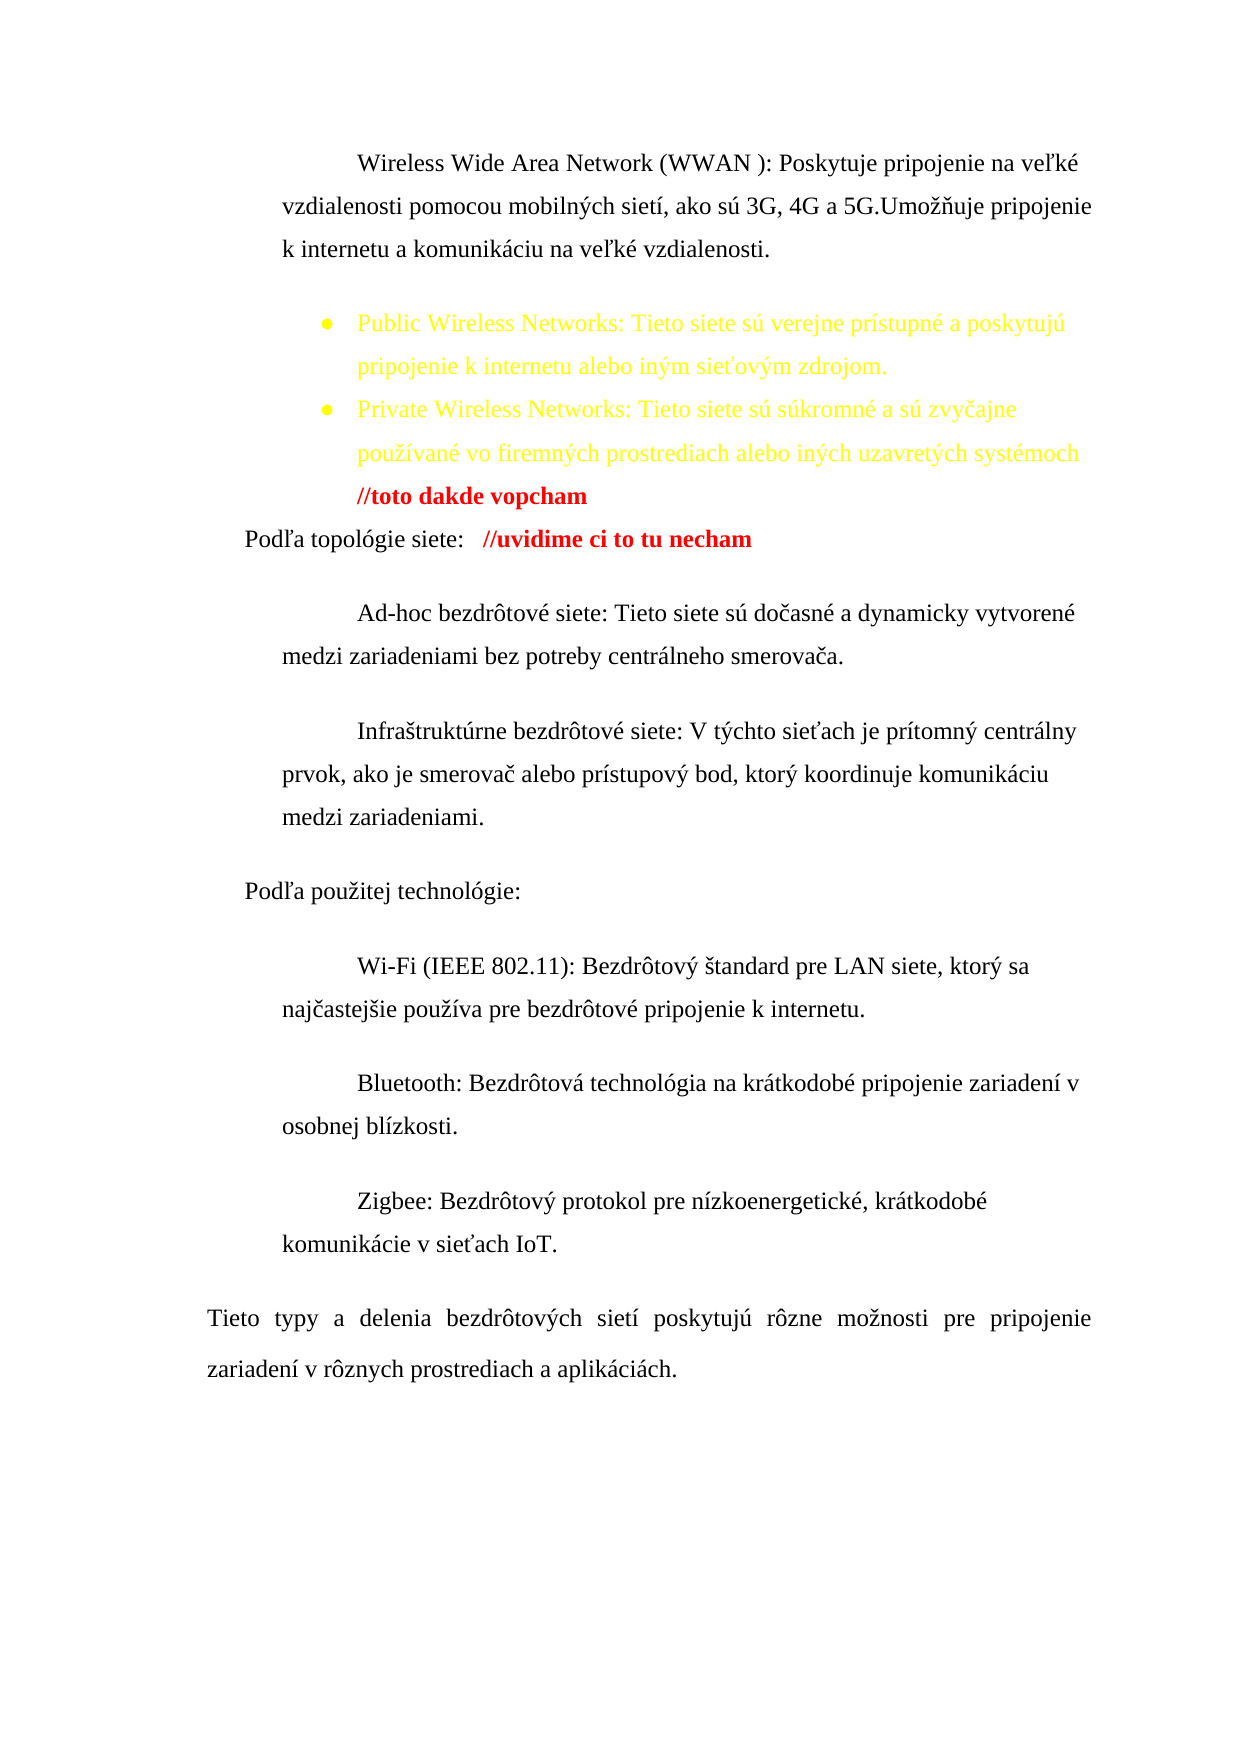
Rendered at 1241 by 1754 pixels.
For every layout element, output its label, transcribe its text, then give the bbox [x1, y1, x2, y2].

list Private Wireless Networks: Tieto siete sú súkromné a sú zvyčajne používané vo firemných prostrediach alebo iných uzavretých systémoch //toto dakde vopcham [319, 394, 1092, 509]
text Zigbee: Bezdrôtový protokol pre nízkoenergetické, krátkodobé komunikácie v sieťach IoT. [282, 1186, 1092, 1258]
list Public Wireless Networks: Tieto siete sú verejne prístupné a poskytujú pripojenie k internetu alebo iným sieťovým zdrojom. [319, 308, 1092, 380]
text Bluetooth: Bezdrôtová technológia na krátkodobé pripojenie zariadení v osobnej blízkosti. [282, 1068, 1092, 1140]
text Wi-Fi (IEEE 802.11): Bezdrôtový štandard pre LAN siete, ktorý sa najčastejšie používa pre bezdrôtové pripojenie k internetu. [282, 951, 1092, 1023]
text Infraštruktúrne bezdrôtové siete: V týchto sieťach je prítomný centrálny prvok, ako je smerovač alebo prístupový bod, ktorý koordinuje komunikáciu medzi zariadeniami. [282, 716, 1092, 831]
text Wireless Wide Area Network (WWAN ): Poskytuje pripojenie na veľké vzdialenosti pomocou mobilných sietí, ako sú 3G, 4G a 5G.Umožňuje pripojenie k internetu a komunikáciu na veľké vzdialenosti. [282, 148, 1092, 263]
list Podľa topológie siete: //uvidime ci to tu necham [244, 524, 1092, 553]
text Tieto typy a delenia bezdrôtových sietí poskytujú rôzne možnosti pre pripojenie zariadení v rôznych prostrediach a aplikáciách. [207, 1303, 1092, 1382]
text Ad-hoc bezdrôtové siete: Tieto siete sú dočasné a dynamicky vytvorené medzi zariadeniami bez potreby centrálneho smerovača. [282, 598, 1092, 670]
list Podľa použitej technológie: [244, 876, 1092, 905]
